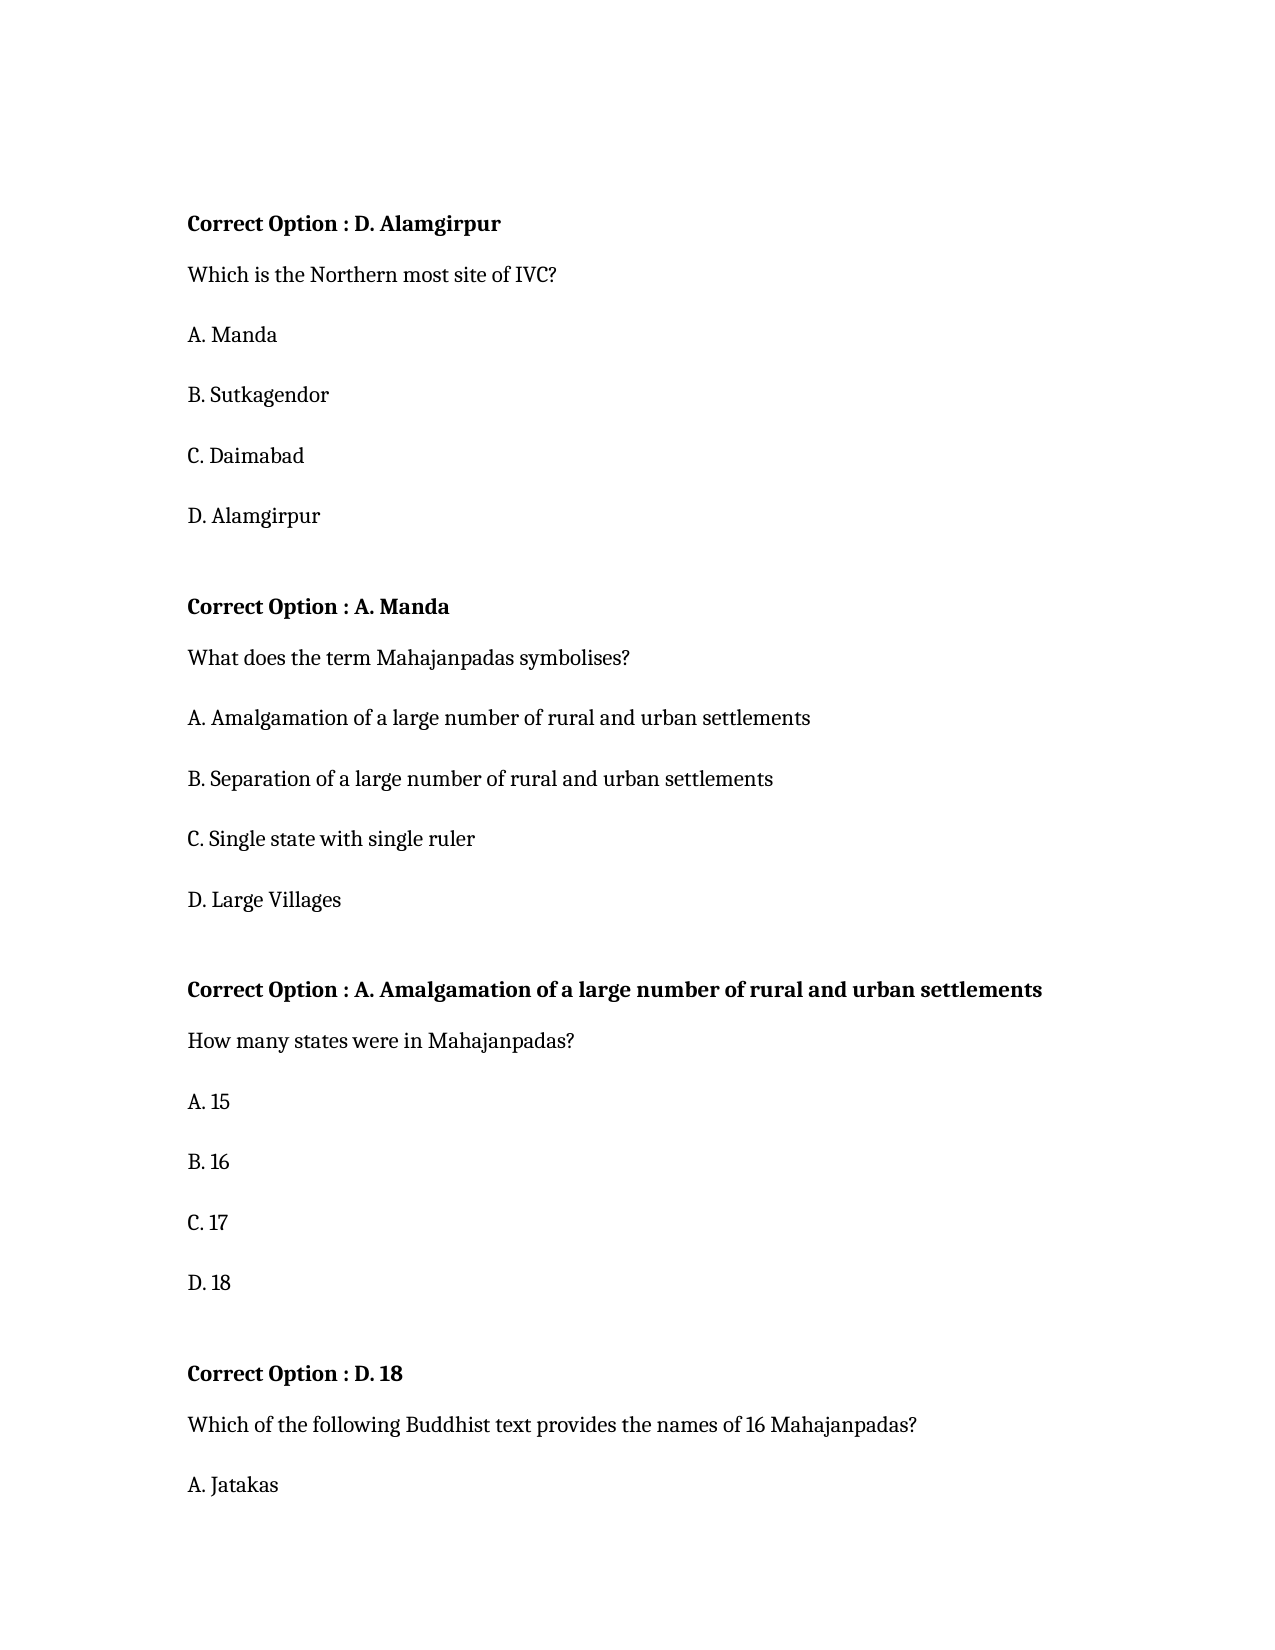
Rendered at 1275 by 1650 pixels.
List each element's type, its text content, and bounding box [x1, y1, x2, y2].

text Which is the Southernmost site of IVC? A. Manda B. Sutkagendor C. Daimabad D. Alamgirpur Correct Option : D. Alamgirpur [187, 150, 1087, 237]
text Which is the Northern most site of IVC? A. Manda B. Sutkagendor C. Daimabad D. Alamgirpur Correct Option : A. Manda [187, 261, 1087, 620]
text How many states were in Mahajanpadas? A. 15 B. 16 C. 17 D. 18 Correct Option : D. 18 [187, 1028, 1087, 1387]
text What does the term Mahajanpadas symbolises? A. Amalgamation of a large number of rural and urban settlements B. Separation of a large number of rural and urban settlements C. Single state with single ruler D. Large Villages Correct Option : A. Amalgamation of a large number of rural and urban settlements [187, 645, 1087, 1003]
